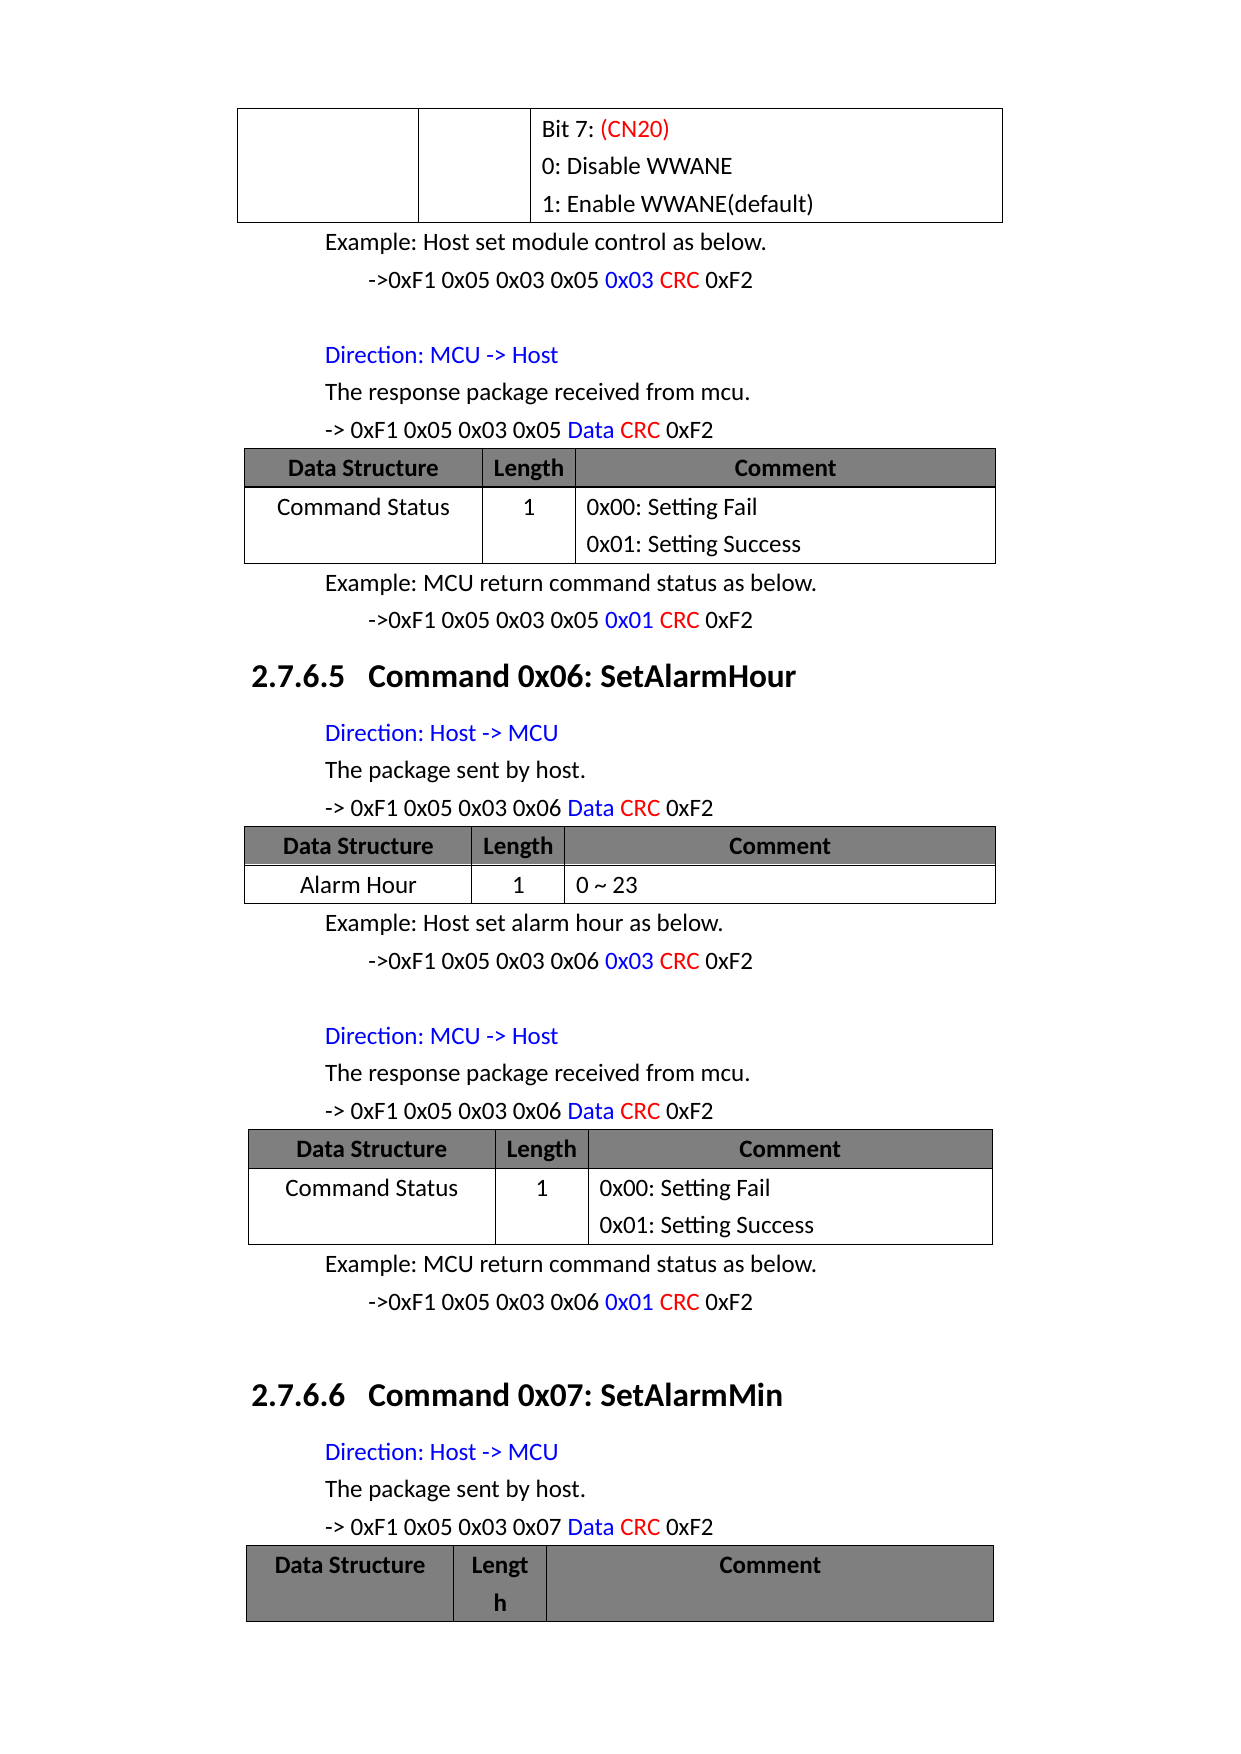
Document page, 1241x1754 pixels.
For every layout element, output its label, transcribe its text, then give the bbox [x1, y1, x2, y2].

list ->0xF1 0x05 0x03 0x05 0x01 CRC 0xF2 [325, 601, 1122, 638]
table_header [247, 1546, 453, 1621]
list Example: MCU return command status as below. [325, 563, 1122, 601]
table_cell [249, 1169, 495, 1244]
list -> 0xF1 0x05 0x03 0x06 Data CRC 0xF2 [325, 1092, 1122, 1129]
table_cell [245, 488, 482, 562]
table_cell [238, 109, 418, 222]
list The response package received from mcu. [325, 1054, 1122, 1092]
list Example: Host set module control as below. [325, 223, 1122, 260]
list Example: Host set alarm hour as below. [325, 904, 1122, 942]
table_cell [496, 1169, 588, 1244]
list ->0xF1 0x05 0x03 0x05 0x03 CRC 0xF2 [325, 260, 1122, 298]
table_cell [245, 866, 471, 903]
list The package sent by host. [325, 751, 1122, 788]
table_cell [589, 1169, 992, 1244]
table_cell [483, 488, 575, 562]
list Command 0x06: SetAlarmHour [251, 638, 1122, 713]
list Direction: Host -> MCU [325, 713, 1122, 751]
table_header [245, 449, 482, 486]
list ->0xF1 0x05 0x03 0x06 0x01 CRC 0xF2 [325, 1282, 1122, 1320]
list -> 0xF1 0x05 0x03 0x07 Data CRC 0xF2 [325, 1507, 1122, 1545]
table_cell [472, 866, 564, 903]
list ->0xF1 0x05 0x03 0x06 0x03 CRC 0xF2 [325, 942, 1122, 979]
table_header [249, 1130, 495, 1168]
list Direction: MCU -> Host [325, 335, 1122, 373]
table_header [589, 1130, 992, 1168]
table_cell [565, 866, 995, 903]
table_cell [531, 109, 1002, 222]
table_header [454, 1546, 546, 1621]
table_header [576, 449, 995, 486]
list Direction: MCU -> Host [325, 1017, 1122, 1054]
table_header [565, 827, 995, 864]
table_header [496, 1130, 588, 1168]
list Example: MCU return command status as below. [325, 1245, 1122, 1282]
list Direction: Host -> MCU [325, 1432, 1122, 1470]
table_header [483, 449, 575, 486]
list Command 0x07: SetAlarmMin [251, 1357, 1122, 1432]
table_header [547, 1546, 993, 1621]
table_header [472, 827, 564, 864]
list The response package received from mcu. [325, 373, 1122, 410]
list The package sent by host. [325, 1470, 1122, 1507]
list -> 0xF1 0x05 0x03 0x05 Data CRC 0xF2 [325, 410, 1122, 448]
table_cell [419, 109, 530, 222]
list -> 0xF1 0x05 0x03 0x06 Data CRC 0xF2 [325, 788, 1122, 826]
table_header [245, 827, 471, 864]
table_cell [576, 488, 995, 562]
